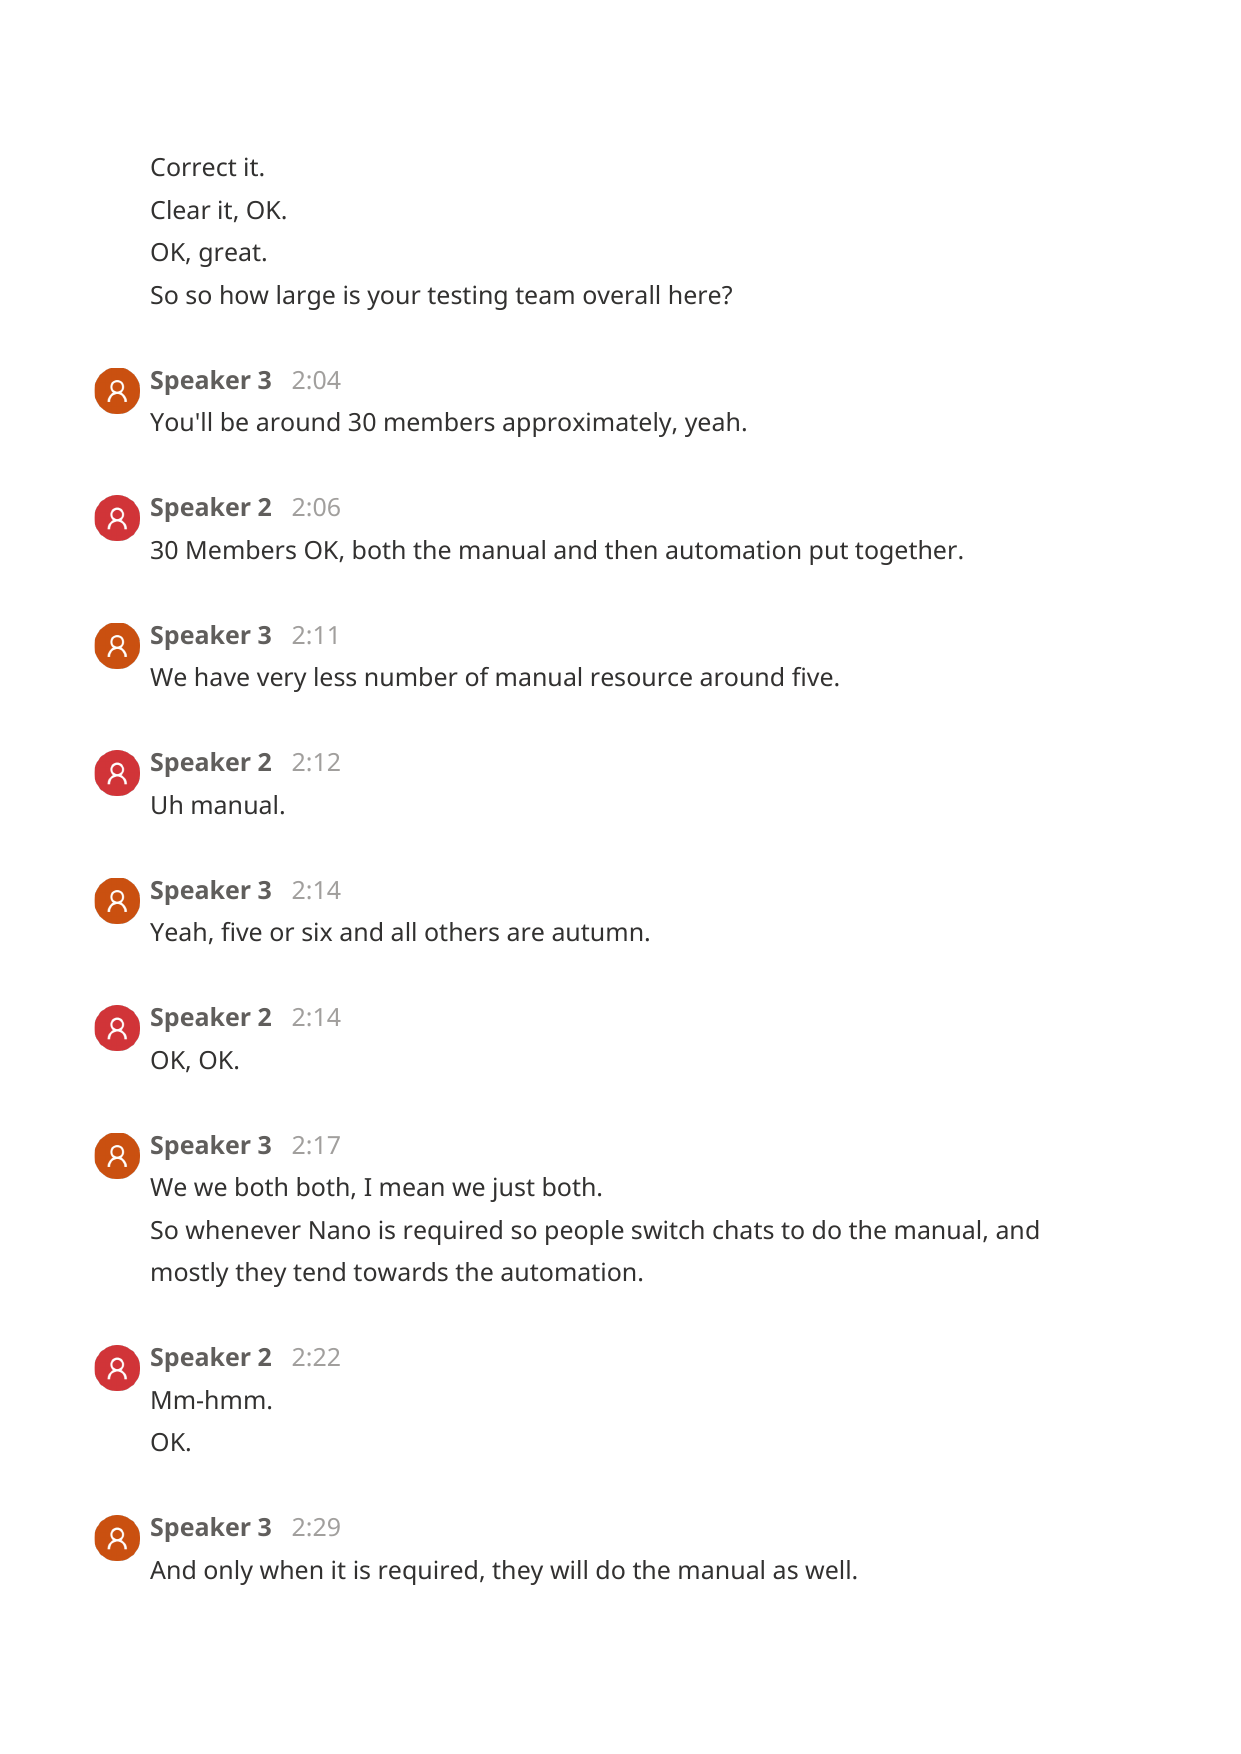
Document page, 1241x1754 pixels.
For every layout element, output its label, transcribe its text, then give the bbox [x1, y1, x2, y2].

picture [94, 1005, 140, 1051]
text Speaker 3 2:17 We we both both, I mean we just both. So whenever Nano is required so people switch chats to do the manual, and mostly they tend towards the automation. [150, 1085, 1090, 1289]
text Speaker 2 2:22 Mm-hmm. OK. [150, 1297, 1090, 1459]
picture [94, 495, 140, 541]
text Speaker 3 2:04 You'll be around 30 members approximately, yeah. [150, 320, 1090, 439]
text Speaker 3 2:29 And only when it is required, they will do the manual as well. [150, 1467, 1090, 1587]
picture [94, 750, 140, 796]
text Speaker 3 2:11 We have very less number of manual resource around five. [150, 575, 1090, 694]
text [150, 150, 1090, 312]
picture [94, 878, 140, 924]
picture [94, 623, 140, 669]
text Speaker 2 2:12 Uh manual. [150, 702, 1090, 822]
picture [94, 1515, 140, 1561]
picture [94, 1345, 140, 1391]
text Speaker 2 2:14 OK, OK. [150, 957, 1090, 1077]
picture [94, 1133, 140, 1179]
text Speaker 2 2:06 30 Members OK, both the manual and then automation put together. [150, 447, 1090, 567]
text Speaker 3 2:14 Yeah, five or six and all others are autumn. [150, 830, 1090, 949]
picture [94, 368, 140, 414]
